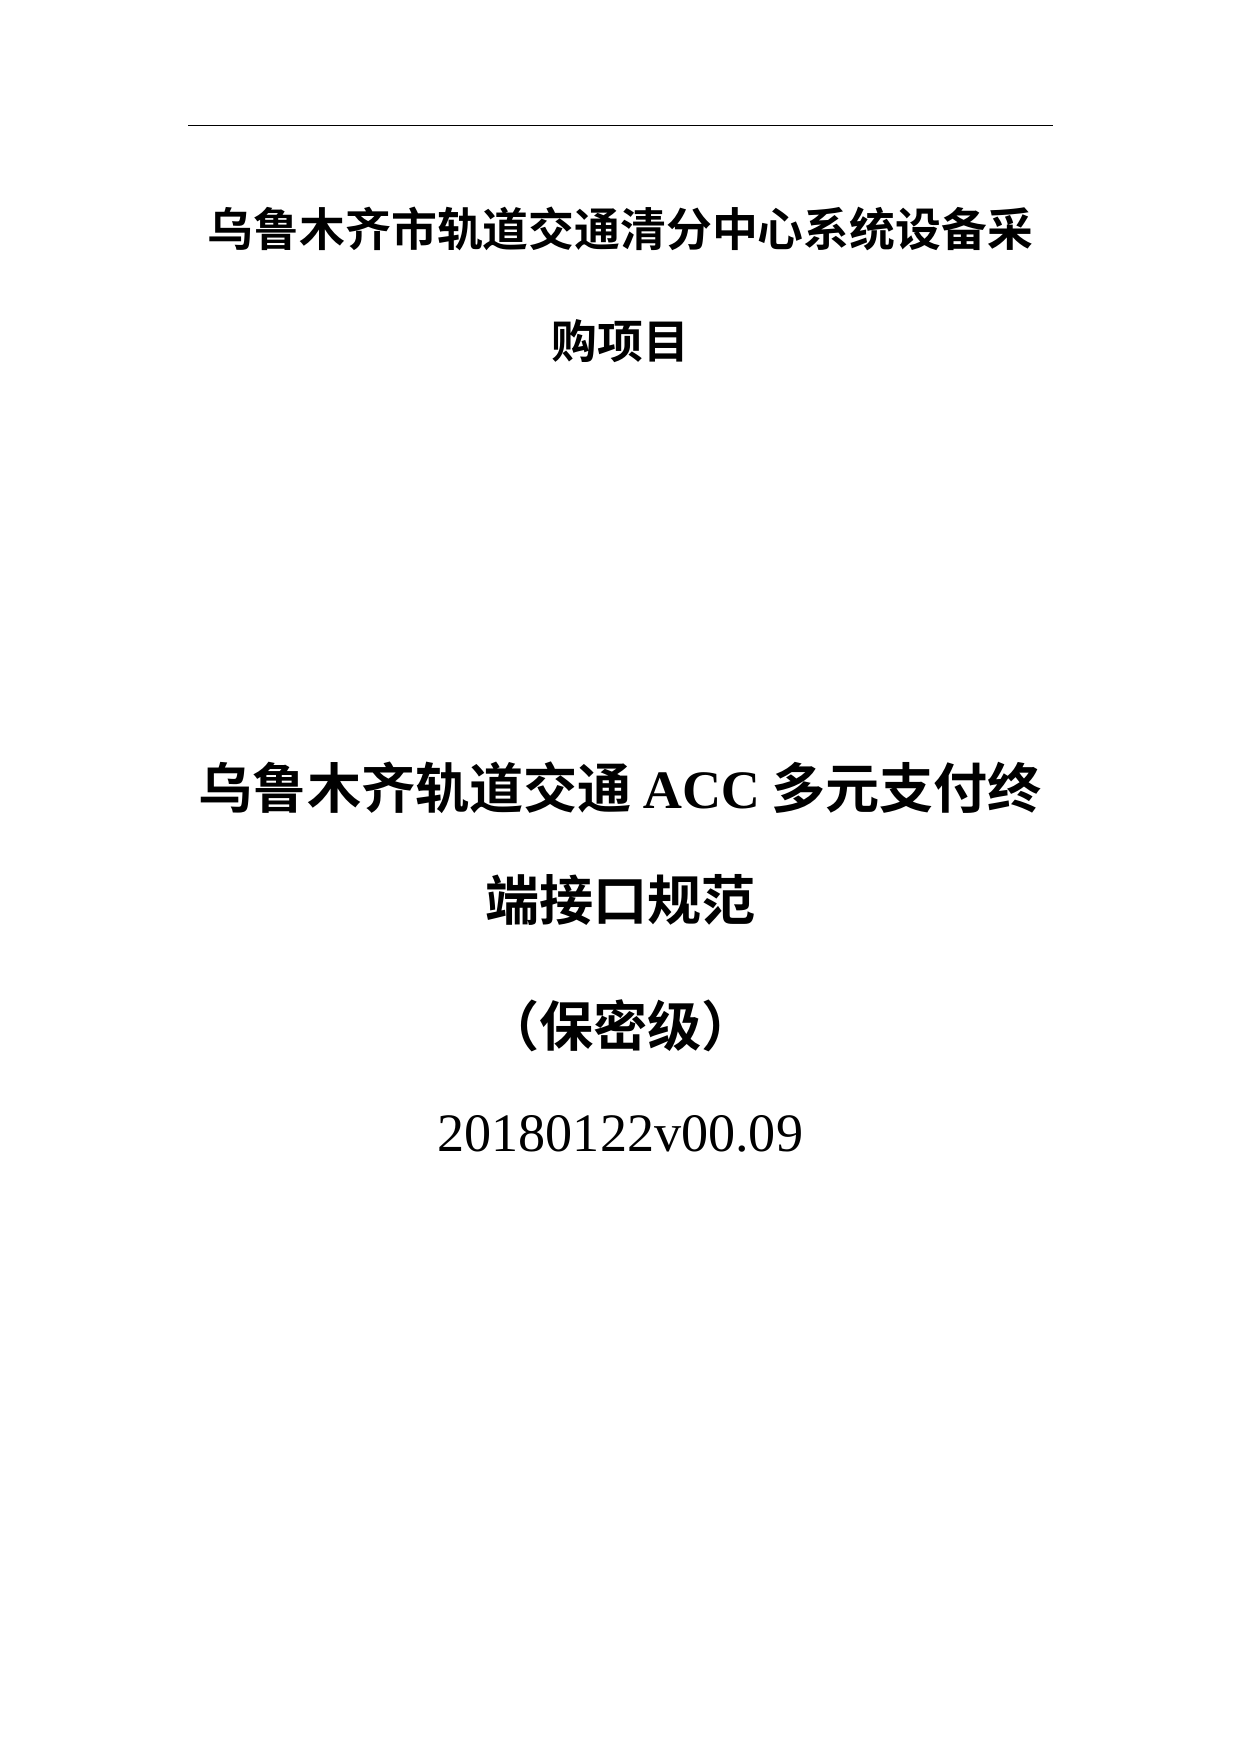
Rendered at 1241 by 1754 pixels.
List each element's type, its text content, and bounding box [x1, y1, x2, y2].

text 20180122v00.09 [187, 1099, 1053, 1164]
text （保密级） [187, 974, 1053, 1071]
text 乌鲁木齐市轨道交通清分中心系统设备采购项目 [187, 178, 1053, 388]
text 乌鲁木齐轨道交通ACC多元支付终端接口规范 [187, 736, 1053, 946]
